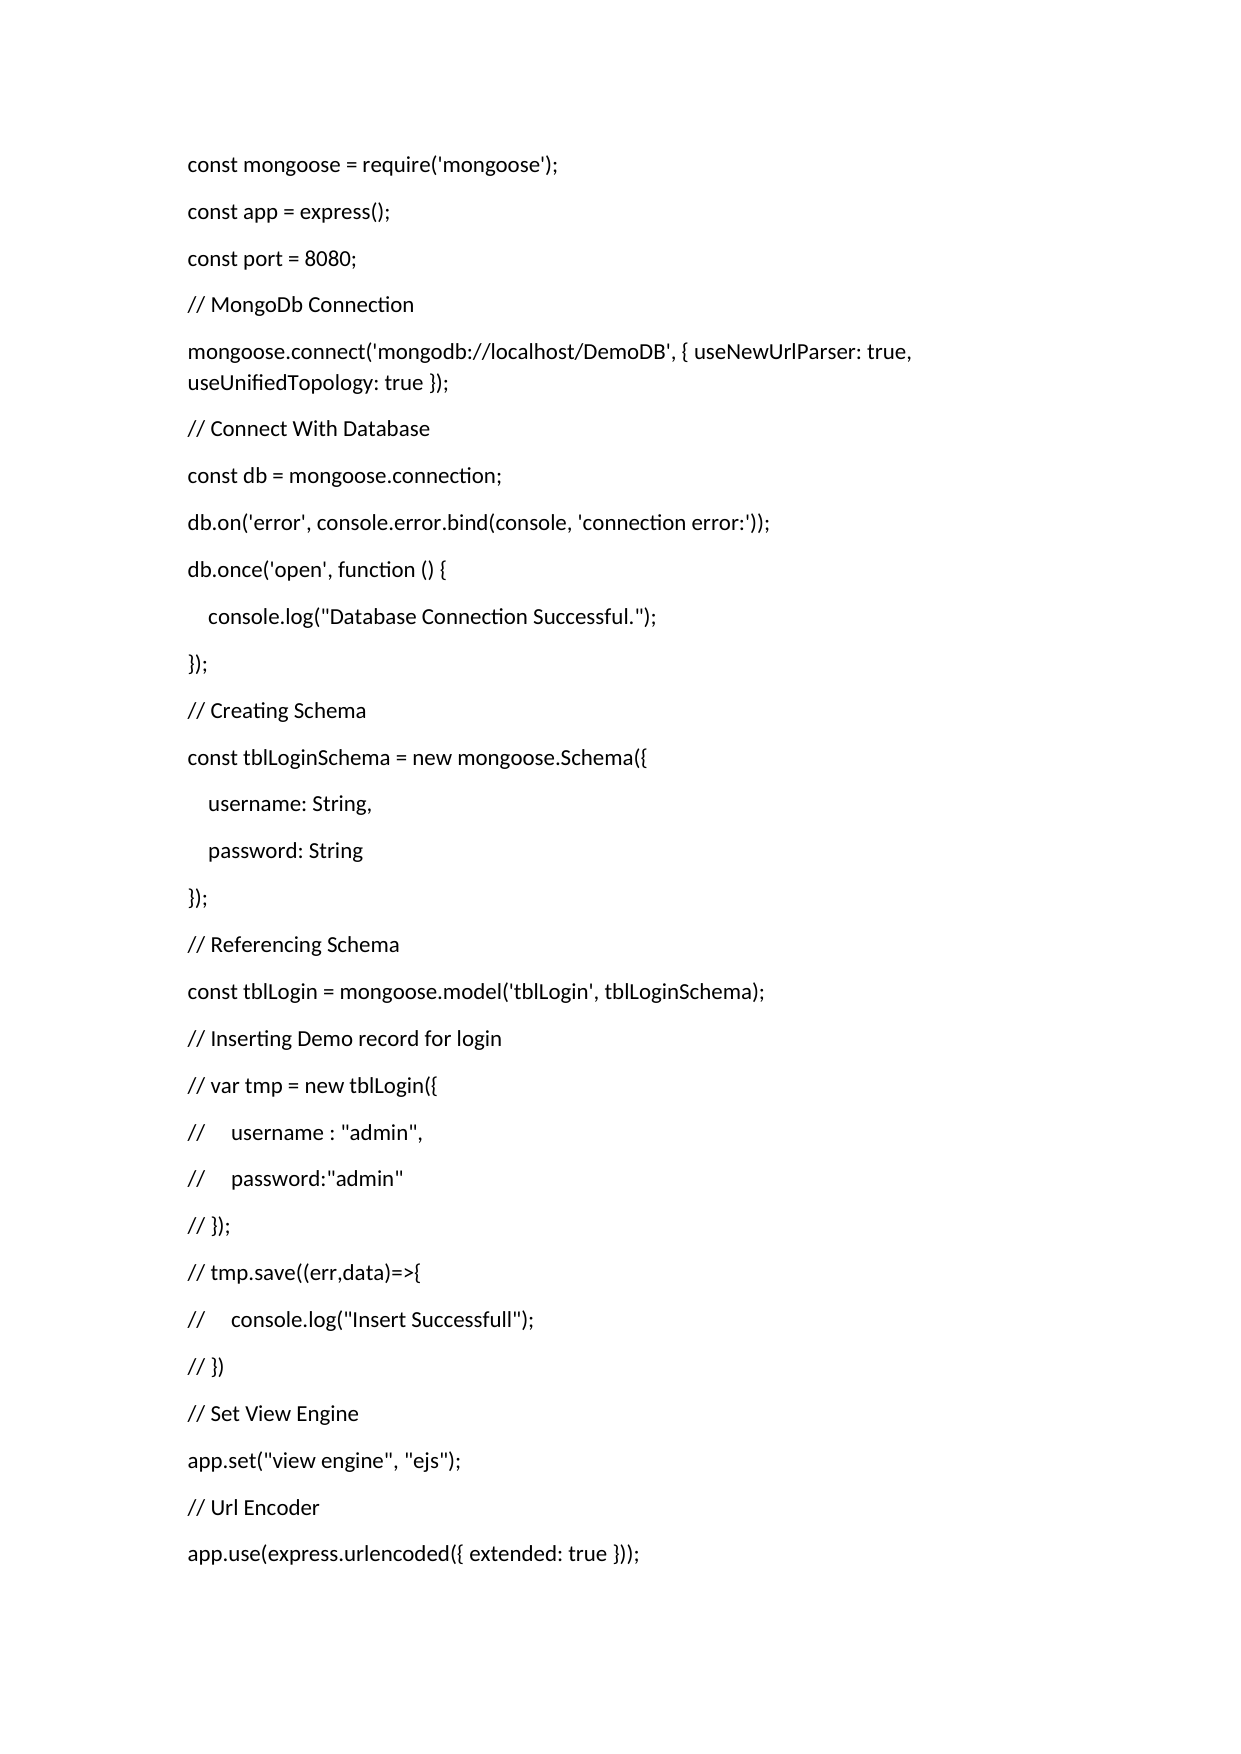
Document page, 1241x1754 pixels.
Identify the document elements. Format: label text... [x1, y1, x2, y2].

text // Set View Engine [187, 1399, 1090, 1427]
text // MongoDb Connection [187, 291, 1090, 319]
text mongoose.connect('mongodb://localhost/DemoDB', { useNewUrlParser: true, useUnifiedTopology: true }); [187, 337, 1090, 396]
text // username : "admin", [187, 1118, 1090, 1146]
text password: String [187, 836, 1090, 864]
text }); [187, 883, 1090, 911]
text const mongoose = require('mongoose'); [187, 150, 1090, 178]
text const port = 8080; [187, 244, 1090, 272]
text const db = mongoose.connection; [187, 461, 1090, 489]
text // Connect With Database [187, 414, 1090, 443]
text // Inserting Demo record for login [187, 1024, 1090, 1052]
text console.log("Database Connection Successful."); [187, 602, 1090, 630]
text // password:"admin" [187, 1164, 1090, 1193]
text // }) [187, 1352, 1090, 1380]
text // tmp.save((err,data)=>{ [187, 1258, 1090, 1286]
text }); [187, 649, 1090, 677]
text // Url Encoder [187, 1493, 1090, 1521]
text db.once('open', function () { [187, 555, 1090, 583]
text const app = express(); [187, 197, 1090, 225]
text // console.log("Insert Successfull"); [187, 1305, 1090, 1333]
text // Creating Schema [187, 696, 1090, 724]
text db.on('error', console.error.bind(console, 'connection error:')); [187, 508, 1090, 536]
text // var tmp = new tblLogin({ [187, 1071, 1090, 1099]
text app.set("view engine", "ejs"); [187, 1446, 1090, 1474]
text username: String, [187, 789, 1090, 818]
text // }); [187, 1211, 1090, 1239]
text const tblLoginSchema = new mongoose.Schema({ [187, 743, 1090, 771]
text app.use(express.urlencoded({ extended: true })); [187, 1539, 1090, 1568]
text const tblLogin = mongoose.model('tblLogin', tblLoginSchema); [187, 977, 1090, 1005]
text // Referencing Schema [187, 930, 1090, 958]
